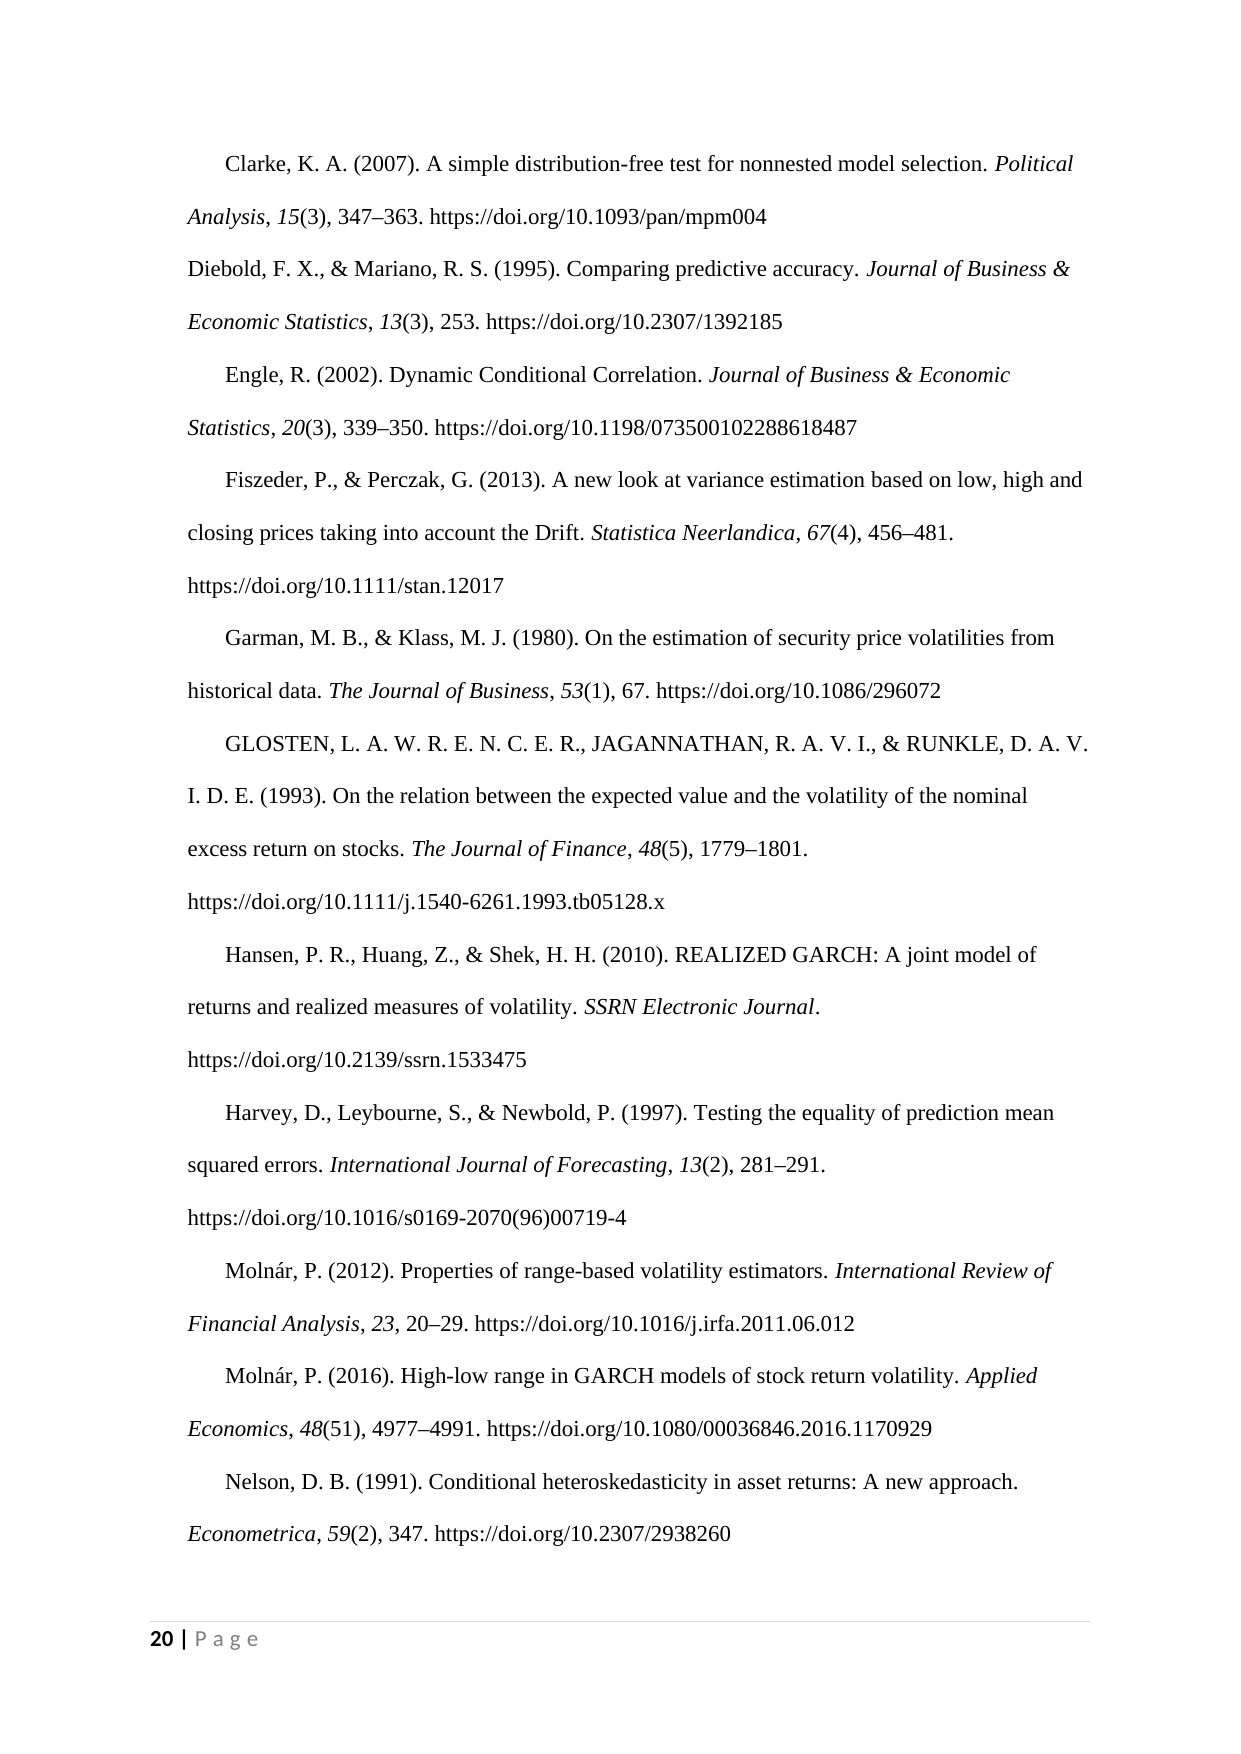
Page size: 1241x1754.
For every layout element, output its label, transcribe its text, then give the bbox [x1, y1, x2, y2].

text Harvey, D., Leybourne, S., & Newbold, P. (1997). Testing the equality of prediction mean squared errors. International Journal of Forecasting, 13(2), 281–291. https://doi.org/10.1016/s0169-2070(96)00719-4 [187, 1099, 1090, 1231]
text Clarke, K. A. (2007). A simple distribution-free test for nonnested model selection. Political Analysis, 15(3), 347–363. https://doi.org/10.1093/pan/mpm004 [187, 150, 1090, 229]
text Fiszeder, P., & Perczak, G. (2013). A new look at variance estimation based on low, high and closing prices taking into account the Drift. Statistica Neerlandica, 67(4), 456–481. https://doi.org/10.1111/stan.12017 [187, 466, 1090, 598]
text GLOSTEN, L. A. W. R. E. N. C. E. R., JAGANNATHAN, R. A. V. I., & RUNKLE, D. A. V. I. D. E. (1993). On the relation between the expected value and the volatility of the nominal excess return on stocks. The Journal of Finance, 48(5), 1779–1801. https://doi.org/10.1111/j.1540-6261.1993.tb05128.x [187, 730, 1090, 914]
text Molnár, P. (2016). High-low range in GARCH models of stock return volatility. Applied Economics, 48(51), 4977–4991. https://doi.org/10.1080/00036846.2016.1170929 [187, 1362, 1090, 1441]
text Hansen, P. R., Huang, Z., & Shek, H. H. (2010). REALIZED GARCH: A joint model of returns and realized measures of volatility. SSRN Electronic Journal. https://doi.org/10.2139/ssrn.1533475 [187, 941, 1090, 1072]
text Engle, R. (2002). Dynamic Conditional Correlation. Journal of Business & Economic Statistics, 20(3), 339–350. https://doi.org/10.1198/073500102288618487 [187, 361, 1090, 440]
text Diebold, F. X., & Mariano, R. S. (1995). Comparing predictive accuracy. Journal of Business & Economic Statistics, 13(3), 253. https://doi.org/10.2307/1392185 [187, 255, 1090, 334]
text Molnár, P. (2012). Properties of range-based volatility estimators. International Review of Financial Analysis, 23, 20–29. https://doi.org/10.1016/j.irfa.2011.06.012 [187, 1257, 1090, 1336]
text Garman, M. B., & Klass, M. J. (1980). On the estimation of security price volatilities from historical data. The Journal of Business, 53(1), 67. https://doi.org/10.1086/296072 [187, 624, 1090, 703]
text Nelson, D. B. (1991). Conditional heteroskedasticity in asset returns: A new approach. Econometrica, 59(2), 347. https://doi.org/10.2307/2938260 [187, 1468, 1090, 1547]
